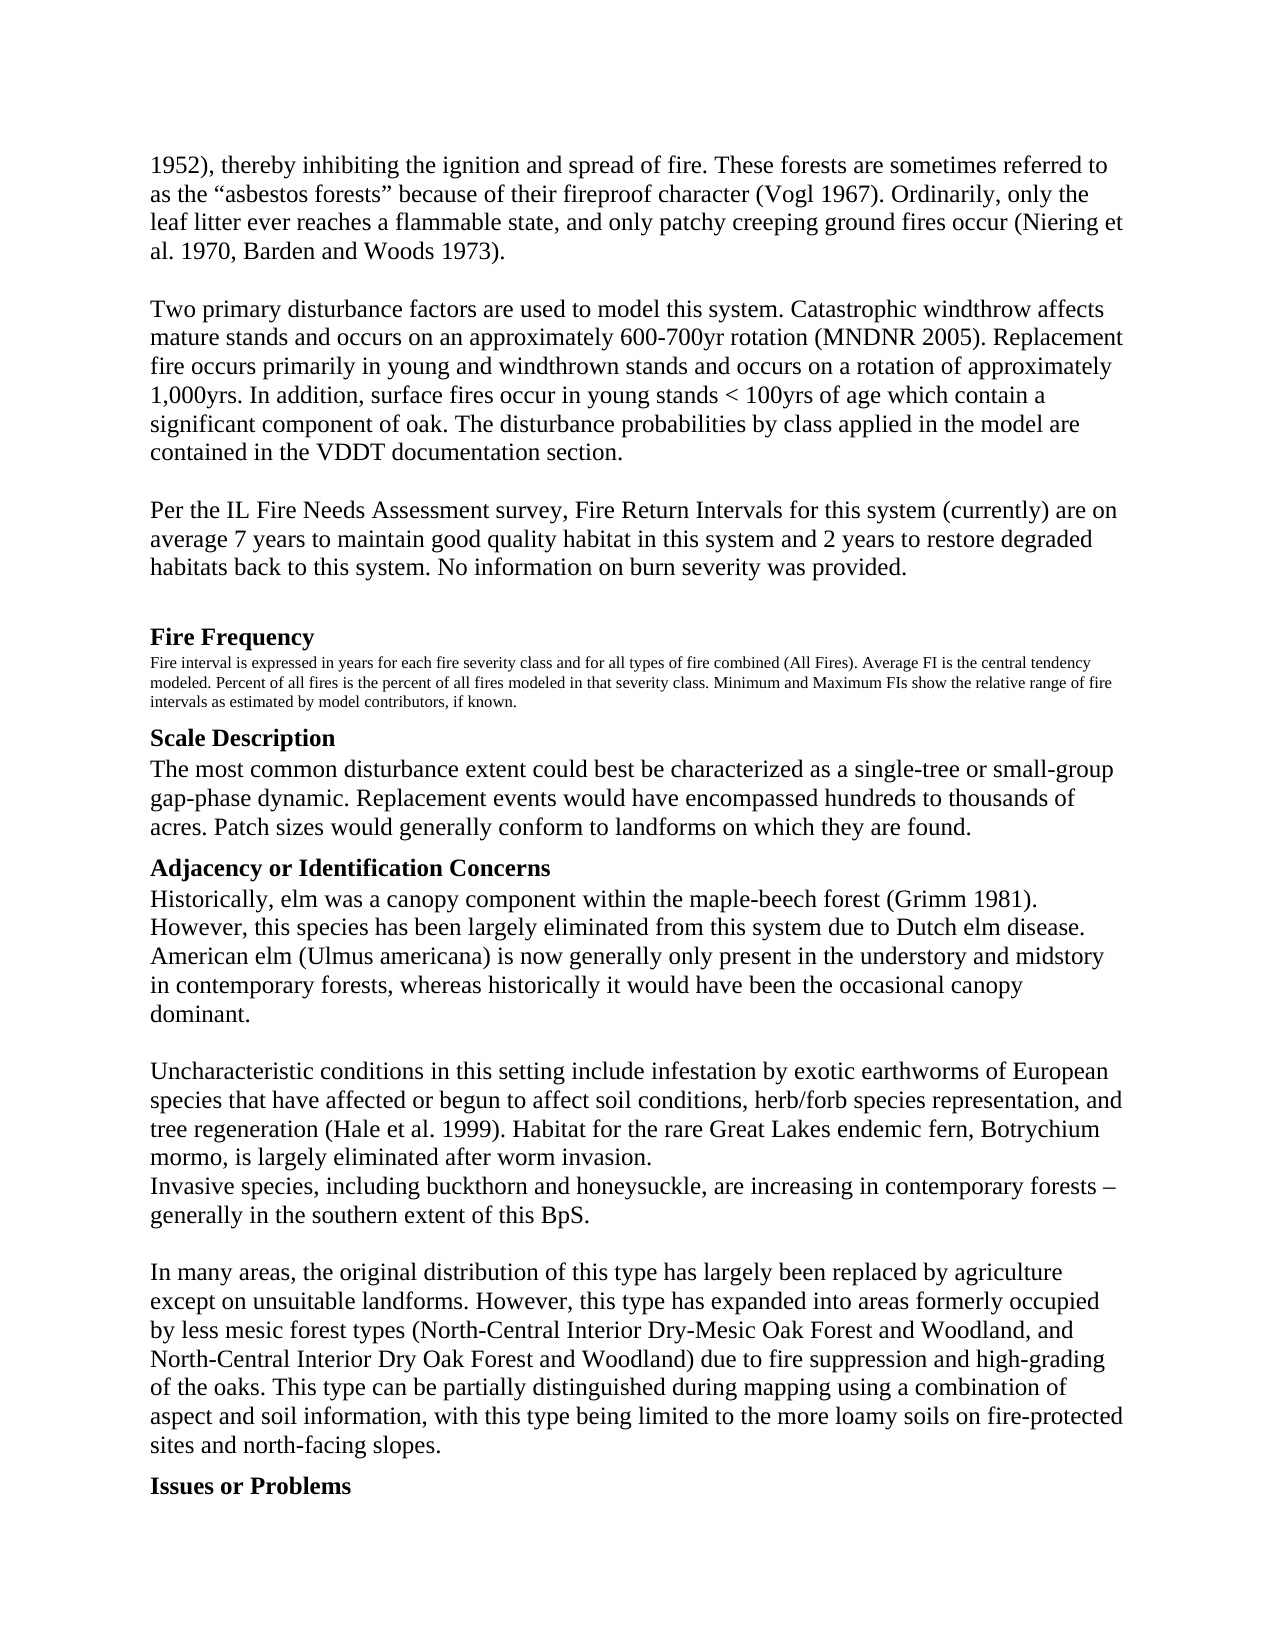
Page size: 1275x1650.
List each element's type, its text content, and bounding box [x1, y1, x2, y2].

text The most common disturbance extent could best be characterized as a single-tree or small-group gap-phase dynamic. Replacement events would have encompassed hundreds to thousands of acres. Patch sizes would generally conform to landforms on which they are found. [150, 754, 1125, 840]
text Fire interval is expressed in years for each fire severity class and for all types of fire combined (All Fires). Average FI is the central tendency modeled. Percent of all fires is the percent of all fires modeled in that severity class. Minimum and Maximum FIs show the relative range of fire intervals as estimated by model contributors, if known. [150, 653, 1125, 711]
text Invasive species, including buckthorn and honeysuckle, are increasing in contemporary forests – generally in the southern extent of this BpS. [150, 1171, 1125, 1229]
text Two primary disturbance factors are used to model this system. Catastrophic windthrow affects mature stands and occurs on an approximately 600-700yr rotation (MNDNR 2005). Replacement fire occurs primarily in young and windthrown stands and occurs on a rotation of approximately 1,000yrs. In addition, surface fires occur in young stands < 100yrs of age which contain a significant component of oak. The disturbance probabilities by class applied in the model are contained in the VDDT documentation section. [150, 294, 1125, 466]
text Scale Description [150, 723, 1125, 752]
text In many areas, the original distribution of this type has largely been replaced by agriculture except on unsuitable landforms. However, this type has expanded into areas formerly occupied by less mesic forest types (North-Central Interior Dry-Mesic Oak Forest and Woodland, and North-Central Interior Dry Oak Forest and Woodland) due to fire suppression and high-grading of the oaks. This type can be partially distinguished during mapping using a combination of aspect and soil information, with this type being limited to the more loamy soils on fire-protected sites and north-facing slopes. [150, 1257, 1125, 1459]
text Issues or Problems [150, 1471, 1125, 1500]
text Historically, elm was a canopy component within the maple-beech forest (Grimm 1981). However, this species has been largely eliminated from this system due to Dutch elm disease. American elm (Ulmus americana) is now generally only present in the understory and midstory in contemporary forests, whereas historically it would have been the occasional canopy dominant. [150, 884, 1125, 1027]
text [150, 150, 1125, 265]
text Per the IL Fire Needs Assessment survey, Fire Return Intervals for this system (currently) are on average 7 years to maintain good quality habitat in this system and 2 years to restore degraded habitats back to this system. No information on burn severity was provided. [150, 495, 1125, 581]
text Uncharacteristic conditions in this setting include infestation by exotic earthworms of European species that have affected or begun to affect soil conditions, herb/forb species representation, and tree regeneration (Hale et al. 1999). Habitat for the rare Great Lakes endemic fern, Botrychium mormo, is largely eliminated after worm invasion. [150, 1056, 1125, 1171]
text Adjacency or Identification Concerns [150, 853, 1125, 882]
text Fire Frequency [150, 622, 1125, 651]
